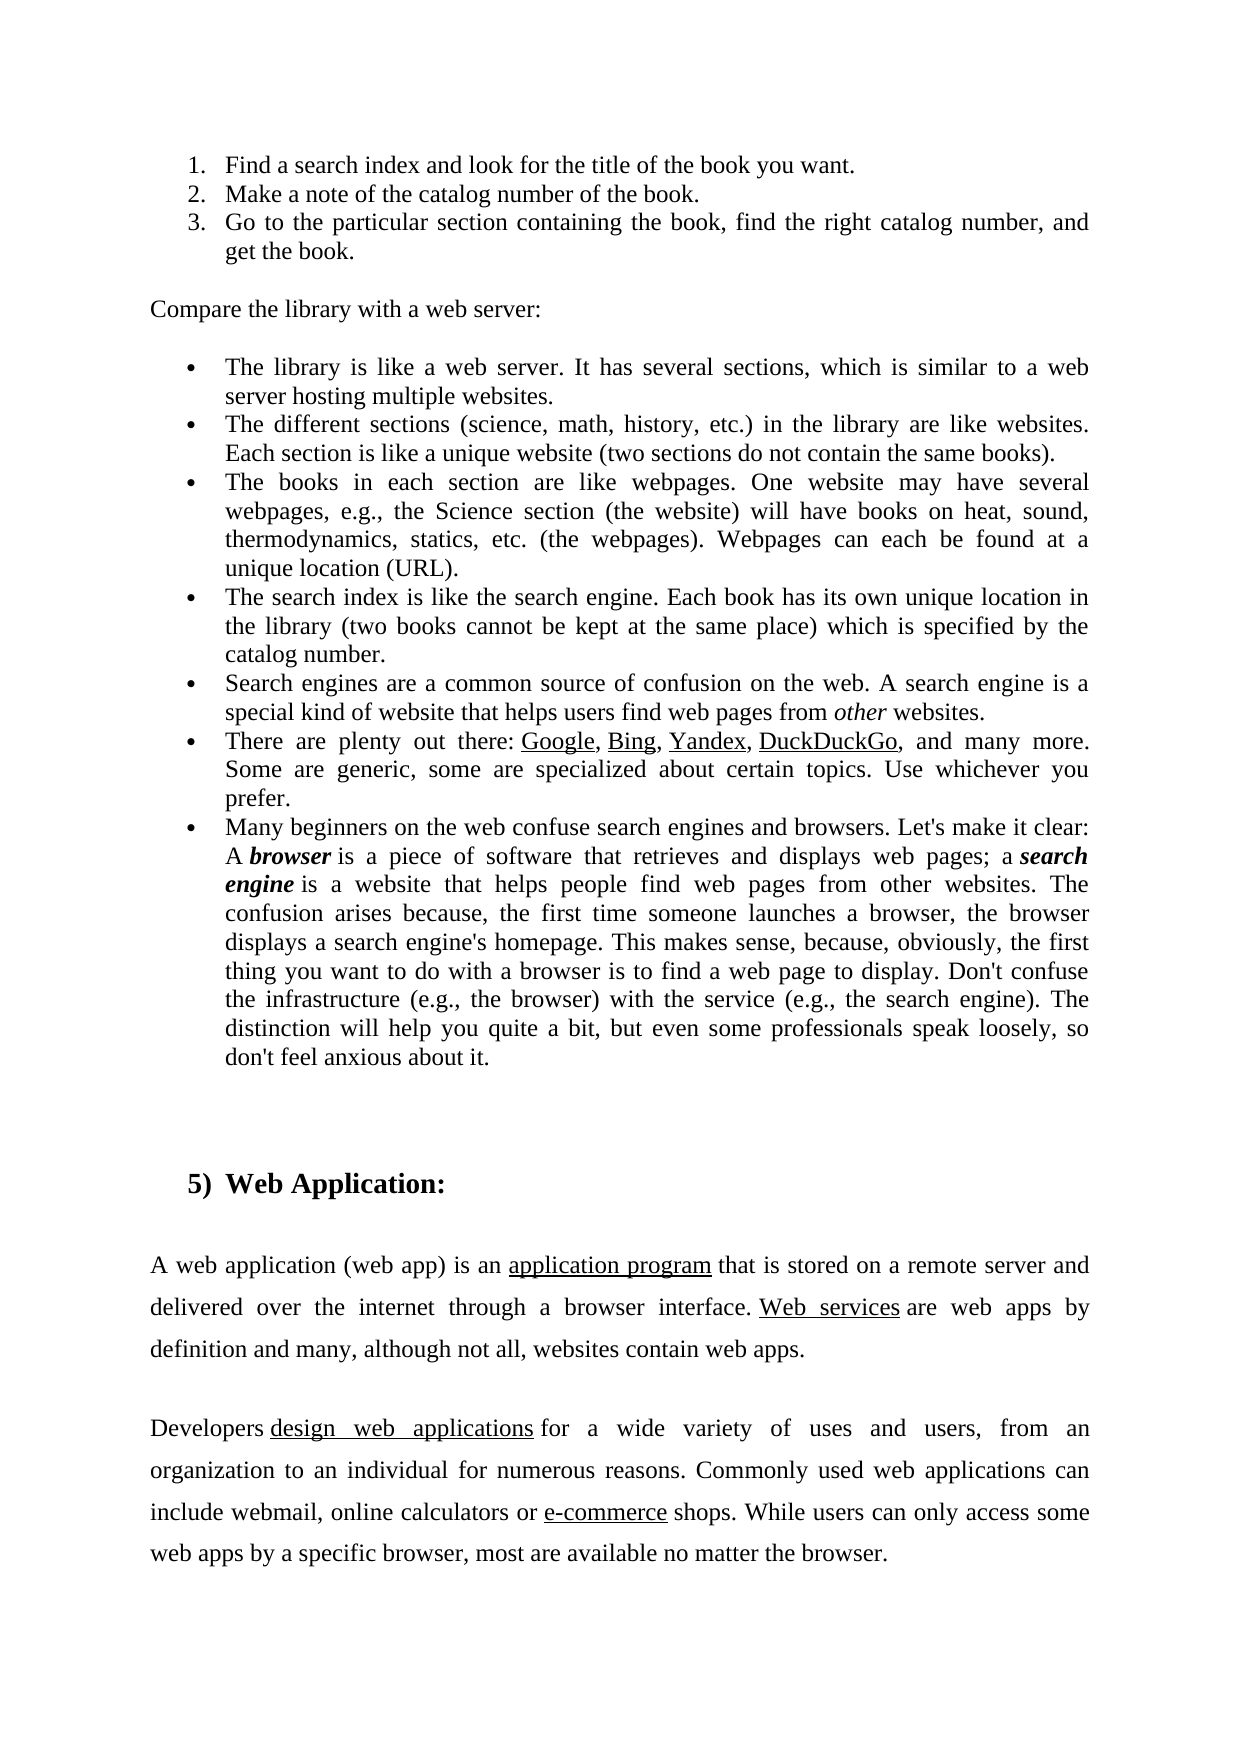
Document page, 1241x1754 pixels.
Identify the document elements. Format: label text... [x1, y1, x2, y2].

list The different sections (science, math, history, etc.) in the library are like websites. Each section is like a unique website (two sections do not contain the same books). [187, 409, 1090, 467]
list Search engines are a common source of confusion on the web. A search engine is a special kind of website that helps users find web pages from other websites. [187, 668, 1090, 726]
list Web Application: [187, 1158, 1090, 1200]
list There are plenty out there: Google, Bing, Yandex, DuckDuckGo, and many more. Some are generic, some are specialized about certain topics. Use whichever you prefer. [187, 726, 1090, 812]
list The search index is like the search engine. Each book has its own unique location in the library (two books cannot be kept at the same place) which is specified by the catalog number. [187, 582, 1090, 668]
list Go to the particular section containing the book, find the right catalog number, and get the book. [187, 207, 1090, 265]
list Make a note of the catalog number of the book. [187, 179, 1090, 207]
text A web application (web app) is an application program that is stored on a remote server and delivered over the internet through a browser interface. Web services are web apps by definition and many, although not all, websites contain web apps. [150, 1237, 1090, 1362]
list The books in each section are like webpages. One website may have several webpages, e.g., the Science section (the website) will have books on heat, sound, thermodynamics, statics, etc. (the webpages). Webpages can each be found at a unique location (URL). [187, 467, 1090, 582]
text Compare the library with a web server: [150, 294, 1090, 323]
list Find a search index and look for the title of the book you want. [187, 150, 1090, 179]
list Many beginners on the web confuse search engines and browsers. Let's make it clear: A browser is a piece of software that retrieves and displays web pages; a search engine is a website that helps people find web pages from other websites. The confusion arises because, the first time someone launches a browser, the browser displays a search engine's homepage. This makes sense, because, obviously, the first thing you want to do with a browser is to find a web page to display. Don't confuse the infrastructure (e.g., the browser) with the service (e.g., the search engine). The distinction will help you quite a bit, but even some professionals speak loosely, so don't feel anxious about it. [187, 812, 1090, 1071]
list The library is like a web server. It has several sections, which is similar to a web server hosting multiple websites. [187, 352, 1090, 409]
text Developers design web applications for a wide variety of uses and users, from an organization to an individual for numerous reasons. Commonly used web applications can include webmail, online calculators or e-commerce shops. While users can only access some web apps by a specific browser, most are available no matter the browser. [150, 1400, 1090, 1567]
